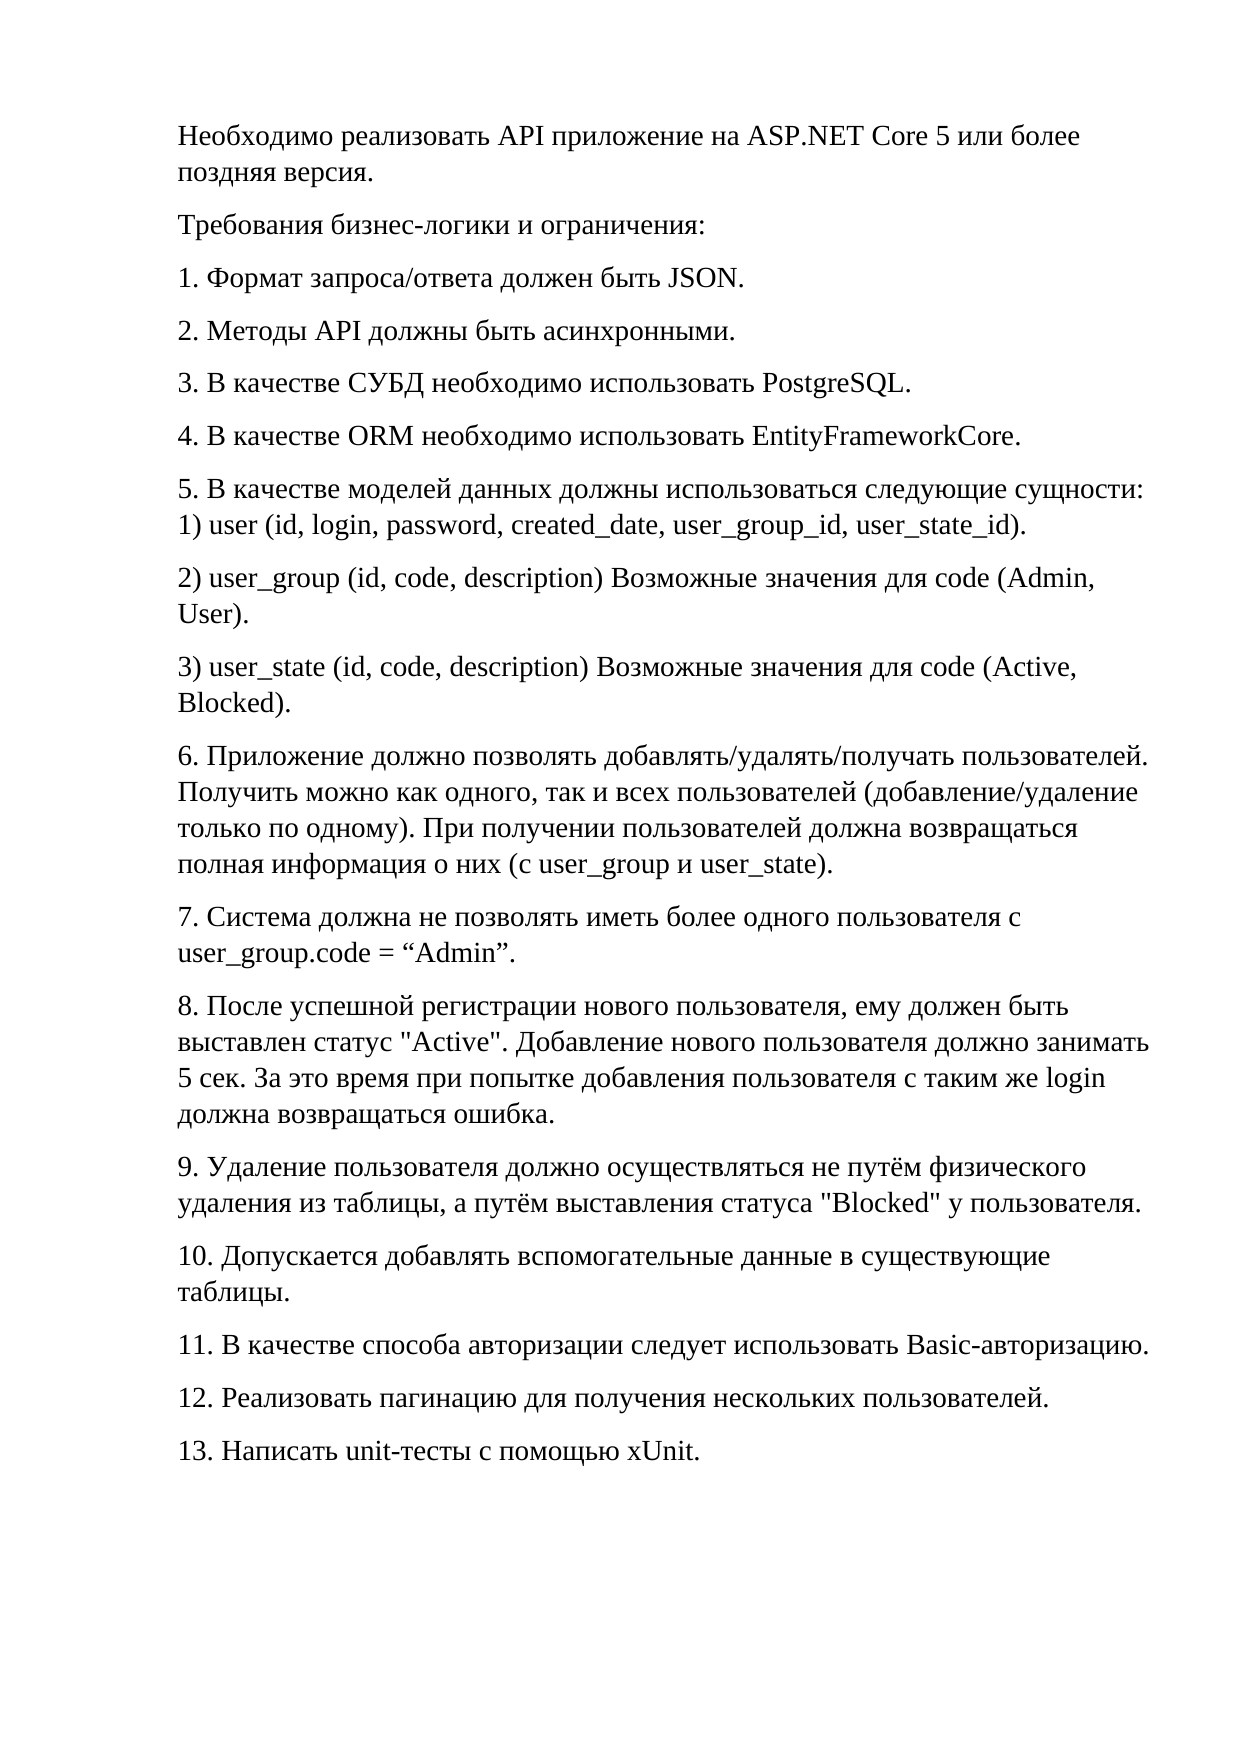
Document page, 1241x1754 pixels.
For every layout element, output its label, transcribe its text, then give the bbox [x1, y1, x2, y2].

text 13. Написать unit-тесты с помощью xUnit. [177, 1433, 1152, 1467]
text 8. После успешной регистрации нового пользователя, ему должен быть выставлен статус "Active". Добавление нового пользователя должно занимать 5 сек. За это время при попытке добавления пользователя с таким же login должна возвращаться ошибка. [177, 988, 1152, 1130]
text 11. В качестве способа авторизации следует использовать Basic-авторизацию. [177, 1327, 1152, 1361]
text 3) user_state (id, code, description) Возможные значения для code (Active, Blocked). [177, 649, 1152, 719]
text 5. В качестве моделей данных должны использоваться следующие сущности: 1) user (id, login, password, created_date, user_group_id, user_state_id). [177, 471, 1152, 541]
text 7. Система должна не позволять иметь более одного пользователя с user_group.code = “Admin”. [177, 899, 1152, 969]
text Требования бизнес-логики и ограничения: [177, 207, 1152, 241]
text 9. Удаление пользователя должно осуществляться не путём физического удаления из таблицы, а путём выставления статуса "Blocked" у пользователя. [177, 1149, 1152, 1219]
text 6. Приложение должно позволять добавлять/удалять/получать пользователей. Получить можно как одного, так и всех пользователей (добавление/удаление только по одному). При получении пользователей должна возвращаться полная информация о них (с user_group и user_state). [177, 738, 1152, 880]
text 4. В качестве ORM необходимо использовать EntityFrameworkCore. [177, 418, 1152, 452]
text 3. В качестве СУБД необходимо использовать PostgreSQL. [177, 366, 1152, 399]
text 1. Формат запроса/ответа должен быть JSON. [177, 260, 1152, 293]
text 12. Реализовать пагинацию для получения нескольких пользователей. [177, 1380, 1152, 1414]
text Необходимо реализовать API приложение на ASP.NET Core 5 или более поздняя версия. [177, 118, 1152, 188]
text 2. Методы API должны быть асинхронными. [177, 313, 1152, 346]
text 10. Допускается добавлять вспомогательные данные в существующие таблицы. [177, 1238, 1152, 1308]
text 2) user_group (id, code, description) Возможные значения для code (Admin, User). [177, 560, 1152, 630]
